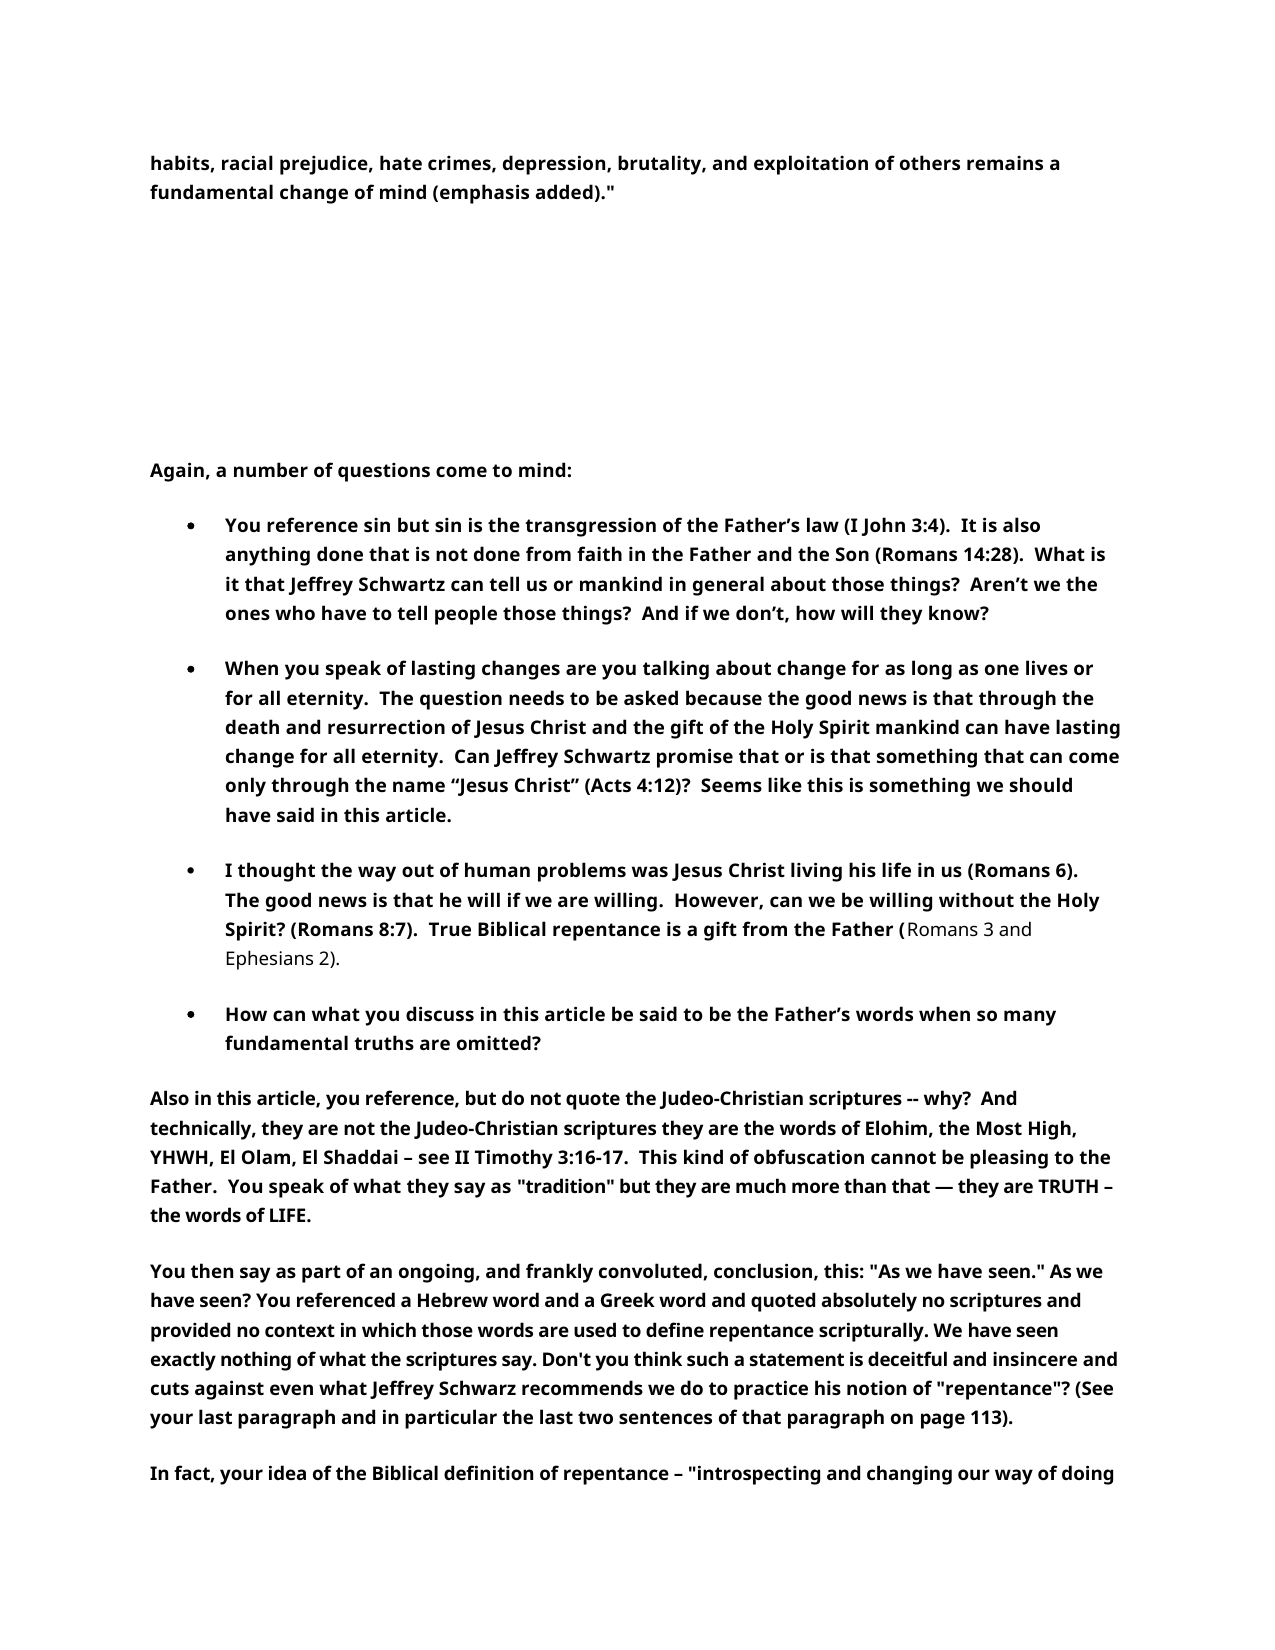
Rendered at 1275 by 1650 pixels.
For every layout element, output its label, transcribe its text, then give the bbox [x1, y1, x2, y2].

list How can what you discuss in this article be said to be the Father’s words when so many fundamental truths are omitted? [187, 1001, 1125, 1056]
text Also in this article, you reference, but do not quote the Judeo-Christian scriptures -- why? And technically, they are not the Judeo-Christian scriptures they are the words of Elohim, the Most High, YHWH, El Olam, El Shaddai – see II Timothy 3:16-17. This kind of obfuscation cannot be pleasing to the Father. You speak of what they say as "tradition" but they are much more than that — they are TRUTH – the words of LIFE. [150, 1086, 1125, 1228]
list When you speak of lasting changes are you talking about change for as long as one lives or for all eternity. The question needs to be asked because the good news is that through the death and resurrection of Jesus Christ and the gift of the Holy Spirit mankind can have lasting change for all eternity. Can Jeffrey Schwartz promise that or is that something that can come only through the name “Jesus Christ” (Acts 4:12)? Seems like this is something we should have said in this article. [187, 656, 1125, 828]
text Again, a number of questions come to mind: [150, 457, 1125, 482]
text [150, 1460, 1125, 1486]
list You reference sin but sin is the transgression of the Father’s law (I John 3:4). It is also anything done that is not done from faith in the Father and the Son (Romans 14:28). What is it that Jeffrey Schwartz can tell us or mankind in general about those things? Aren’t we the ones who have to tell people those things? And if we don’t, how will they know? [187, 512, 1125, 626]
list I thought the way out of human problems was Jesus Christ living his life in us (Romans 6). The good news is that he will if we are willing. However, can we be willing without the Holy Spirit? (Romans 8:7). True Biblical repentance is a gift from the Father (Romans 3 and Ephesians 2). [187, 858, 1125, 971]
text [150, 150, 1125, 205]
text You then say as part of an ongoing, and frankly convoluted, conclusion, this: "As we have seen." As we have seen? You referenced a Hebrew word and a Greek word and quoted absolutely no scriptures and provided no context in which those words are used to define repentance scripturally. We have seen exactly nothing of what the scriptures say. Don't you think such a statement is deceitful and insincere and cuts against even what Jeffrey Schwarz recommends we do to practice his notion of "repentance"? (See your last paragraph and in particular the last two sentences of that paragraph on page 113). [150, 1258, 1125, 1430]
